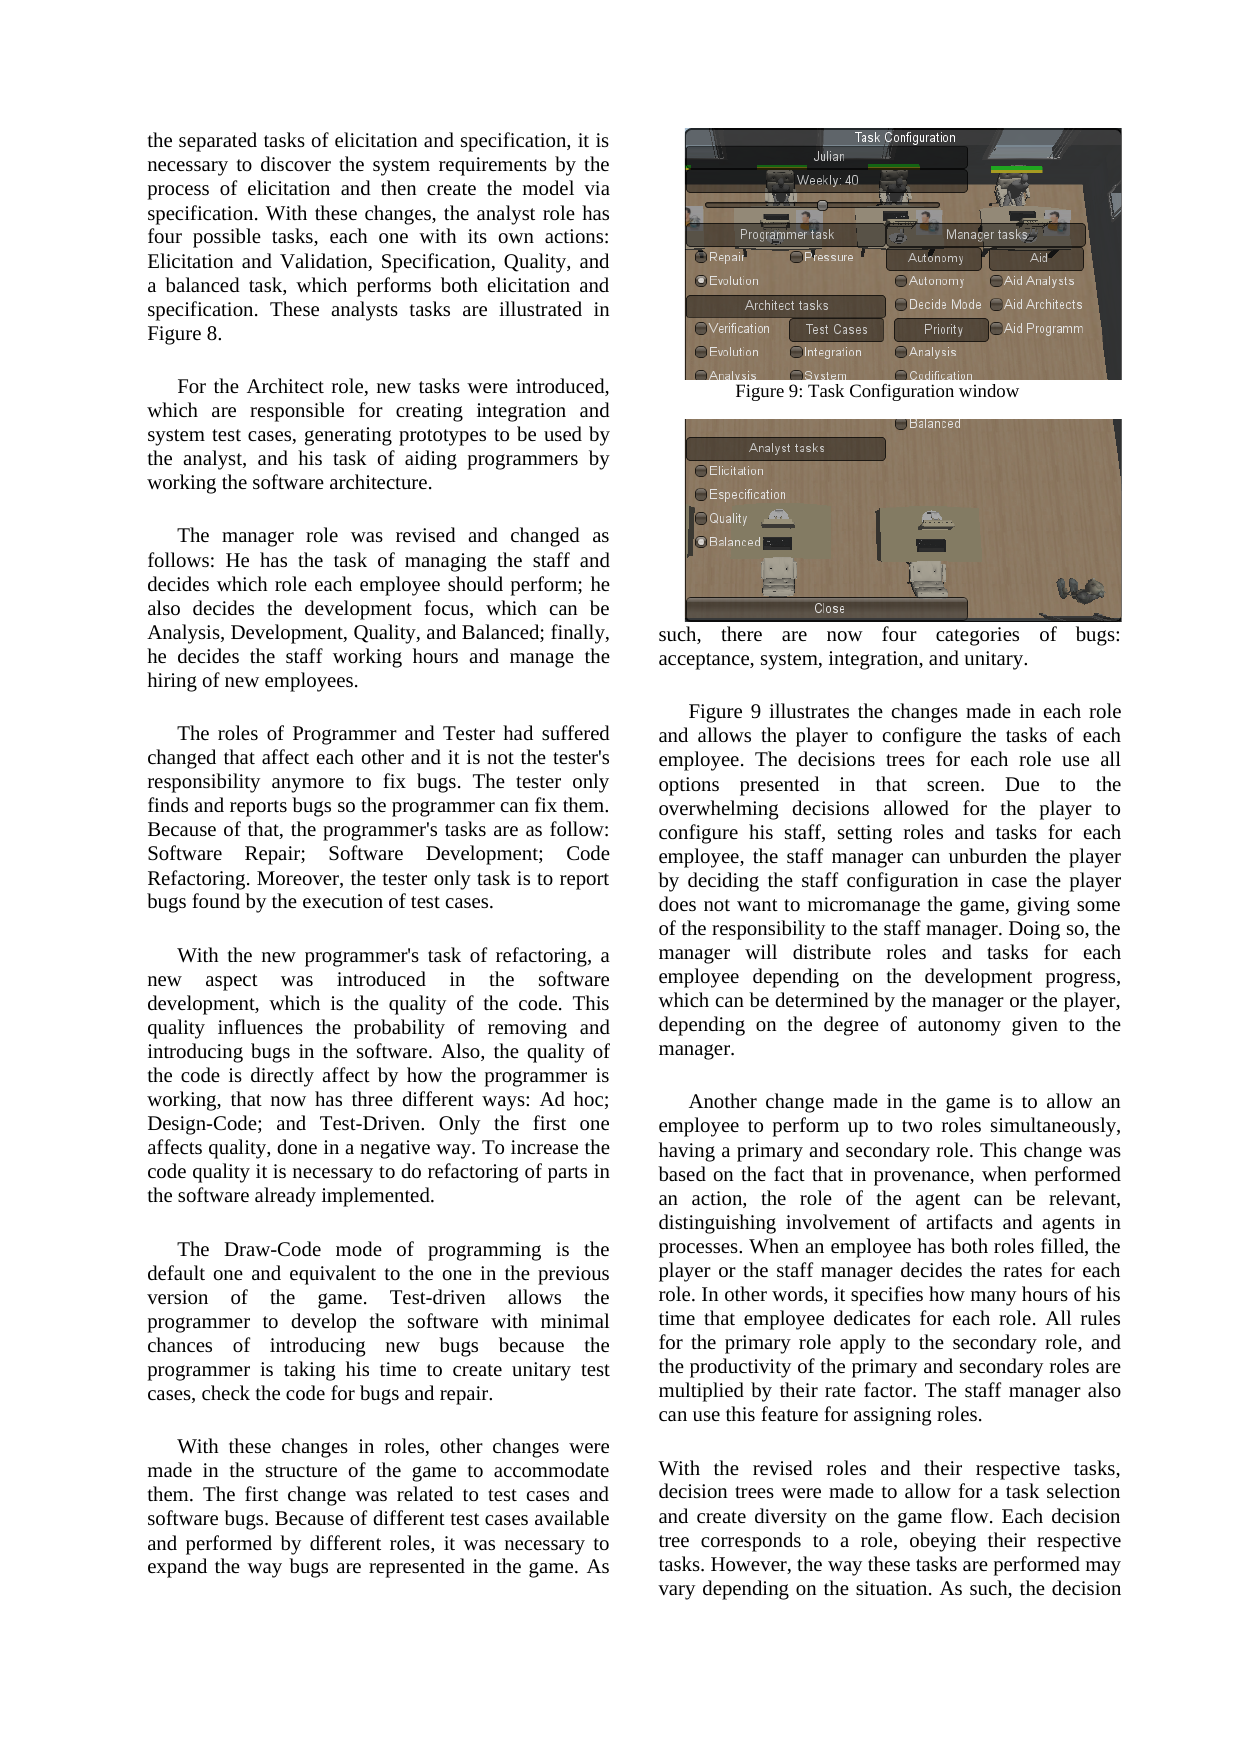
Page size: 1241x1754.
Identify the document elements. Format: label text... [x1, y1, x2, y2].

text With the new programmer's task of refactoring, a new aspect was introduced in the software development, which is the quality of the code. This quality influences the probability of removing and introducing bugs in the software. Also, the quality of the code is directly affect by how the programmer is working, that now has three different ways: Ad hoc; Design-Code; and Test-Driven. Only the first one affects quality, done in a negative way. To increase the code quality it is necessary to do refactoring of parts in the software already implemented. [147, 943, 610, 1207]
text The manager role was revised and changed as follows: He has the task of managing the staff and decides which role each employee should perform; he also decides the development focus, which can be Analysis, Development, Quality, and Balanced; finally, he decides the staff working hours and manage the hiring of new employees. [147, 523, 610, 692]
text The Draw-Code mode of programming is the default one and equivalent to the one in the previous version of the game. Test-driven allows the programmer to develop the software with minimal chances of introducing new bugs because the programmer is taking his time to create unitary test cases, check the code for bugs and repair. [147, 1237, 610, 1405]
picture [684, 128, 1122, 380]
text Another change made in the game is to allow an employee to perform up to two roles simultaneously, having a primary and secondary role. This change was based on the fact that in provenance, when performed an action, the role of the agent can be relevant, distinguishing involvement of artifacts and agents in processes. When an employee has both roles filled, the player or the staff manager decides the rates for each role. In other words, it specifies how many hours of his time that employee dedicates for each role. All rules for the primary role apply to the secondary role, and the productivity of the primary and secondary roles are multiplied by their rate factor. The staff manager also can use this feature for assigning roles. [658, 1089, 1122, 1426]
text The roles of Programmer and Tester had suffered changed that affect each other and it is not the tester's responsibility anymore to fix bugs. The tester only finds and reports bugs so the programmer can fix them. Because of that, the programmer's tasks are as follow: Software Repair; Software Development; Code Refactoring. Moreover, the tester only task is to report bugs found by the execution of test cases. [147, 721, 610, 913]
picture [684, 419, 1122, 622]
text For the Architect role, new tasks were introduced, which are responsible for creating integration and system test cases, generating prototypes to be used by the analyst, and his task of aiding programmers by working the software architecture. [147, 374, 610, 494]
text With these changes in roles, other changes were made in the structure of the game to accommodate them. The first change was related to test cases and software bugs. Because of different test cases available and performed by different roles, it was necessary to expand the way bugs are represented in the game. As such, there are now four categories of bugs: acceptance, system, integration, and unitary. [147, 1434, 610, 1578]
